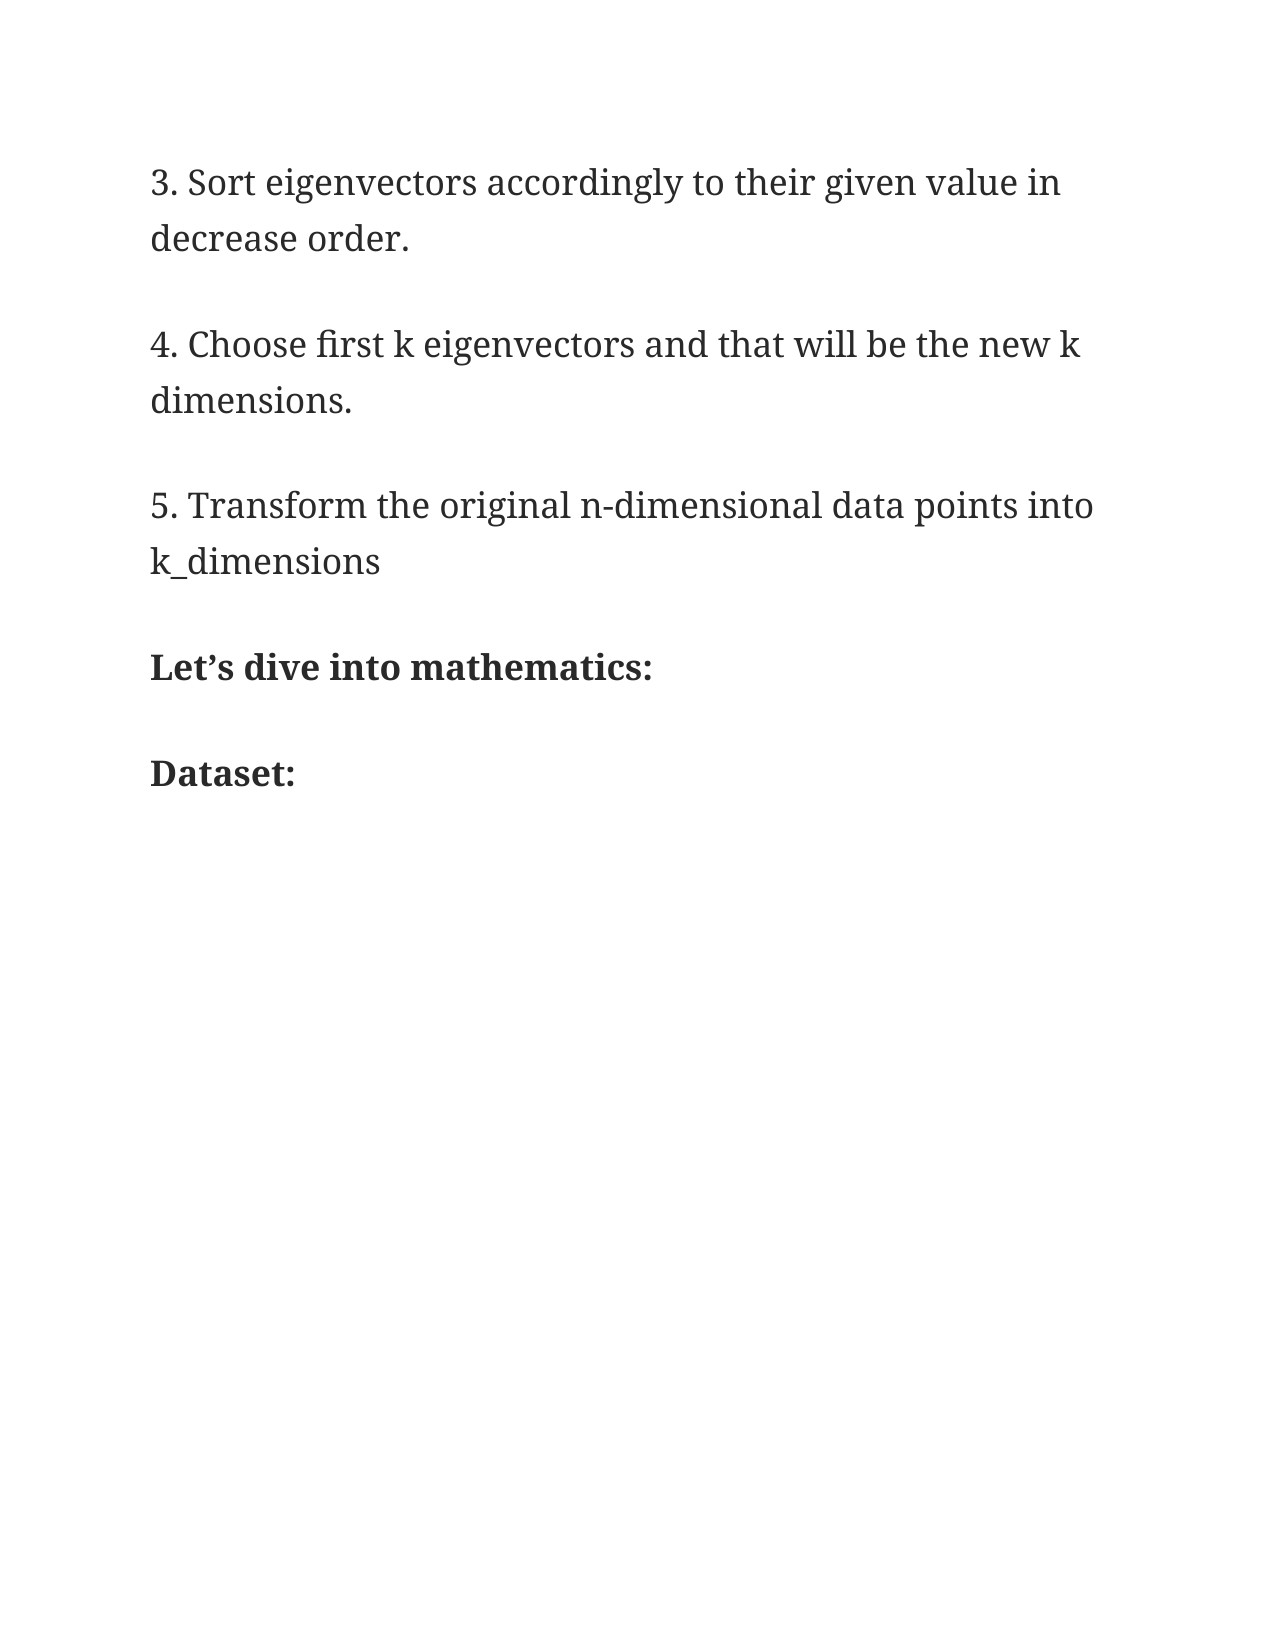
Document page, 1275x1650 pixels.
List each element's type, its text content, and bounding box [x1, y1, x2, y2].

text 5. Transform the original n-dimensional data points into k_dimensions [150, 473, 1125, 585]
text Let’s dive into mathematics: [150, 635, 1125, 691]
text 4. Choose first k eigenvectors and that will be the new k dimensions. [150, 312, 1125, 423]
text 3. Sort eigenvectors accordingly to their given value in decrease order. [150, 150, 1125, 262]
text Dataset: [150, 741, 1125, 797]
